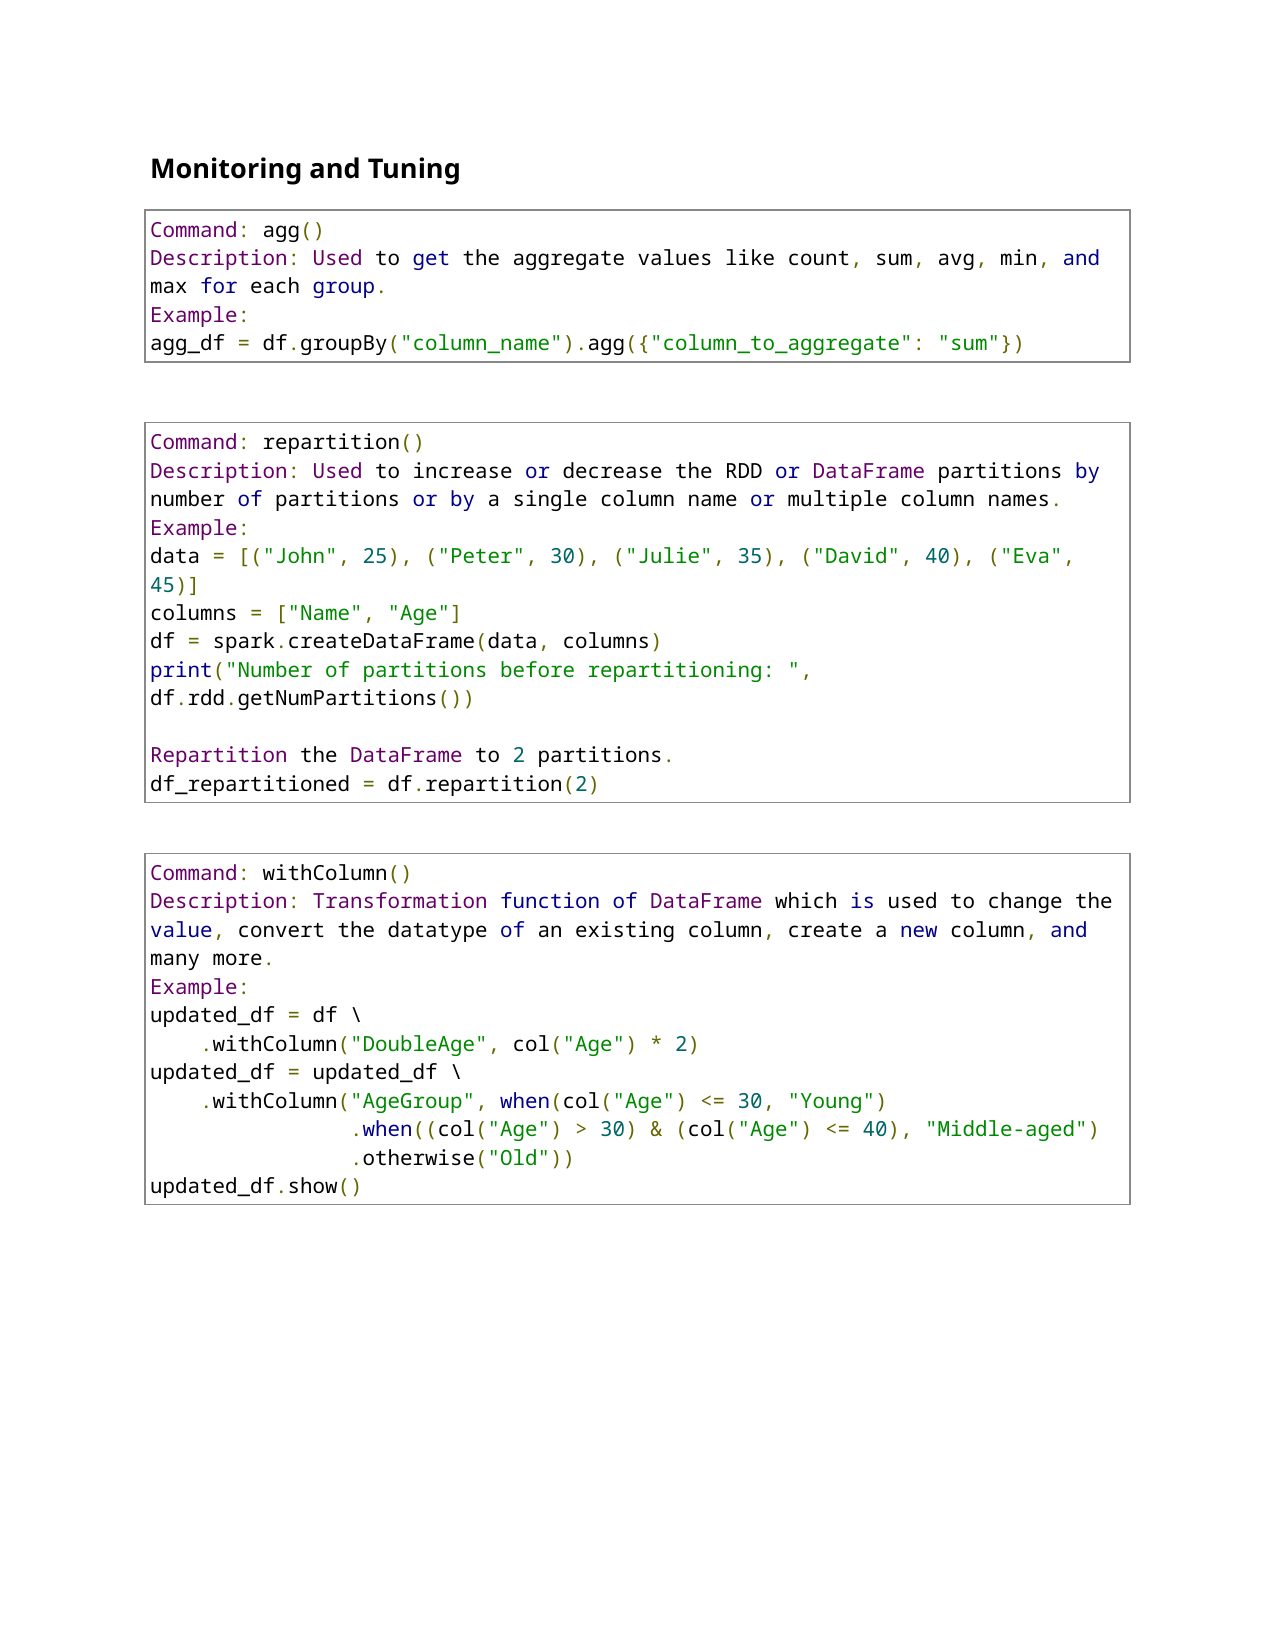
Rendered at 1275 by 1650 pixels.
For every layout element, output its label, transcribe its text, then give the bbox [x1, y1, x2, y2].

text print("Number of partitions before repartitioning: ", df.rdd.getNumPartitions()) [150, 655, 1125, 712]
text Command: agg() [146, 211, 1129, 243]
text updated_df = df \ [150, 1000, 1125, 1029]
text Repartition the DataFrame to 2 partitions. [150, 741, 1125, 763]
text df_repartitioned = df.repartition(2) [146, 763, 1129, 802]
text df = spark.createDataFrame(data, columns) [150, 627, 1125, 655]
text data = [("John", 25), ("Peter", 30), ("Julie", 35), ("David", 40), ("Eva", 45)] [150, 541, 1125, 598]
text Example: [150, 513, 1125, 541]
text agg_df = df.groupBy("column_name").agg({"column_to_aggregate": "sum"}) [146, 323, 1129, 361]
text Example: [150, 300, 1125, 323]
text Example: [150, 972, 1125, 1000]
text Monitoring and Tuning [150, 150, 1125, 187]
text Description: Used to get the aggregate values like count, sum, avg, min, and max for each group. [150, 243, 1125, 300]
text .when((col("Age") > 30) & (col("Age") <= 40), "Middle-aged") [150, 1114, 1125, 1143]
text .withColumn("AgeGroup", when(col("Age") <= 30, "Young") [150, 1086, 1125, 1114]
text updated_df = updated_df \ [150, 1057, 1125, 1086]
text .otherwise("Old")) [150, 1143, 1125, 1165]
text .withColumn("DoubleAge", col("Age") * 2) [150, 1029, 1125, 1057]
text updated_df.show() [146, 1165, 1129, 1204]
text columns = ["Name", "Age"] [150, 598, 1125, 627]
text Description: Used to increase or decrease the RDD or DataFrame partitions by number of partitions or by a single column name or multiple column names. [150, 456, 1125, 513]
text Command: withColumn() [146, 854, 1129, 887]
text Description: Transformation function of DataFrame which is used to change the value, convert the datatype of an existing column, create a new column, and many more. [150, 887, 1125, 972]
text Command: repartition() [146, 423, 1129, 456]
